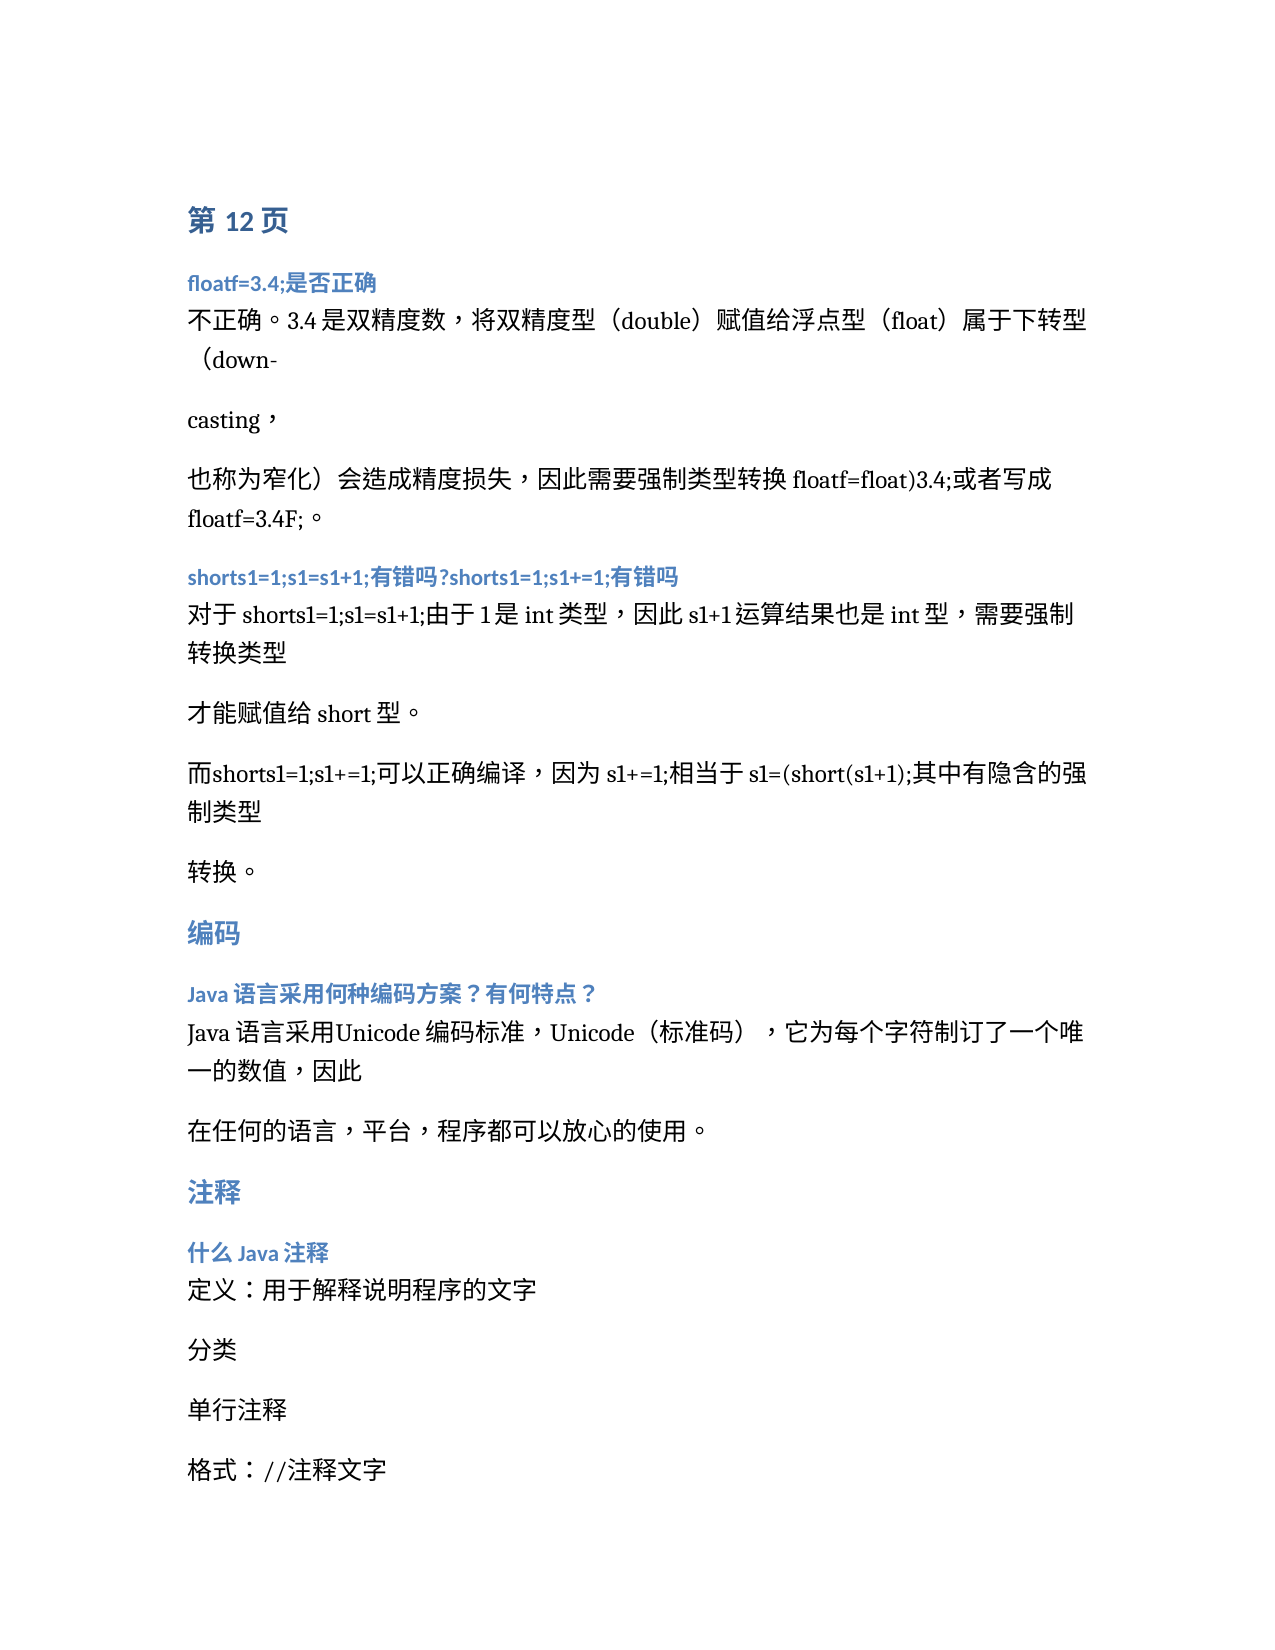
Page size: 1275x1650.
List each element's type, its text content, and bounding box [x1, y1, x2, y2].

text 转换。 [187, 855, 1087, 889]
subtitle floatf=3.4;是否正确 [187, 266, 1087, 298]
text 对于shorts1=1;s1=s1+1;由于1是int类型，因此s1+1运算结果也是int型，需要强制转换类型 [187, 597, 1087, 670]
text casting， [187, 402, 1087, 436]
subtitle 注释 [187, 1173, 1087, 1210]
text Java语⾔采⽤Unicode编码标准，Unicode（标准码），它为每个字符制订了⼀个唯⼀的数值，因此 [187, 1014, 1087, 1087]
subtitle 编码 [187, 915, 1087, 952]
text 格式：//注释⽂字 [187, 1452, 1087, 1487]
text ⽽shorts1=1;s1+=1;可以正确编译，因为s1+=1;相当于s1=(short(s1+1);其中有隐含的强制类型 [187, 756, 1087, 829]
text 分类 [187, 1332, 1087, 1367]
text 在任何的语⾔，平台，程序都可以放⼼的使⽤。 [187, 1113, 1087, 1147]
text 单⾏注释 [187, 1392, 1087, 1427]
subtitle 什么Java注释 [187, 1237, 1087, 1268]
text 不正确。3.4是双精度数，将双精度型（double）赋值给浮点型（float）属于下转型（down- [187, 302, 1087, 376]
subtitle Java语⾔采⽤何种编码⽅案？有何特点？ [187, 978, 1087, 1009]
text 定义：⽤于解释说明程序的⽂字 [187, 1272, 1087, 1307]
subtitle shorts1=1;s1=s1+1;有错吗?shorts1=1;s1+=1;有错吗 [187, 561, 1087, 592]
subtitle 第 12 页 [187, 200, 1087, 240]
text 才能赋值给short型。 [187, 696, 1087, 730]
text 也称为窄化）会造成精度损失，因此需要强制类型转换floatf=float)3.4;或者写成floatf=3.4F;。 [187, 462, 1087, 535]
